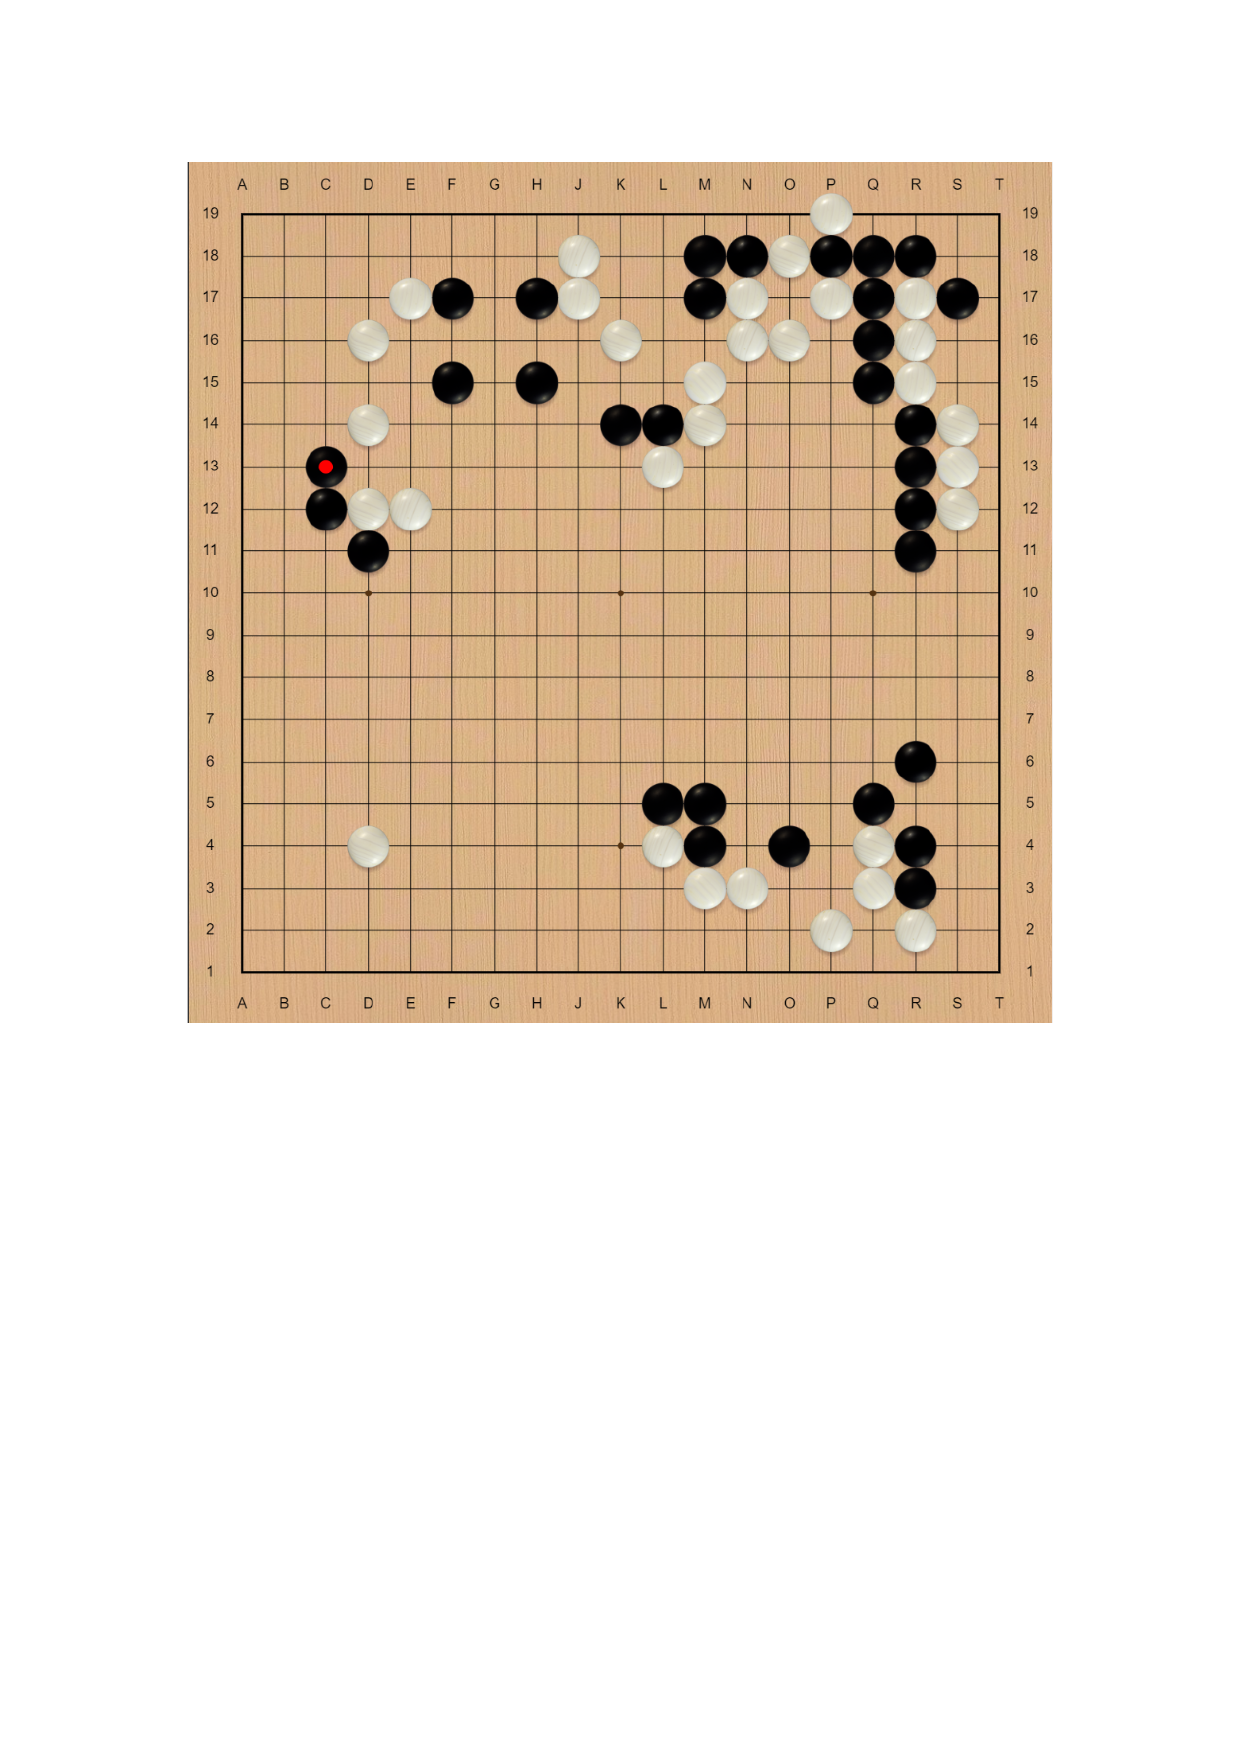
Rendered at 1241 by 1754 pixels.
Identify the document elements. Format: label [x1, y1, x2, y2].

picture [187, 162, 1053, 1023]
